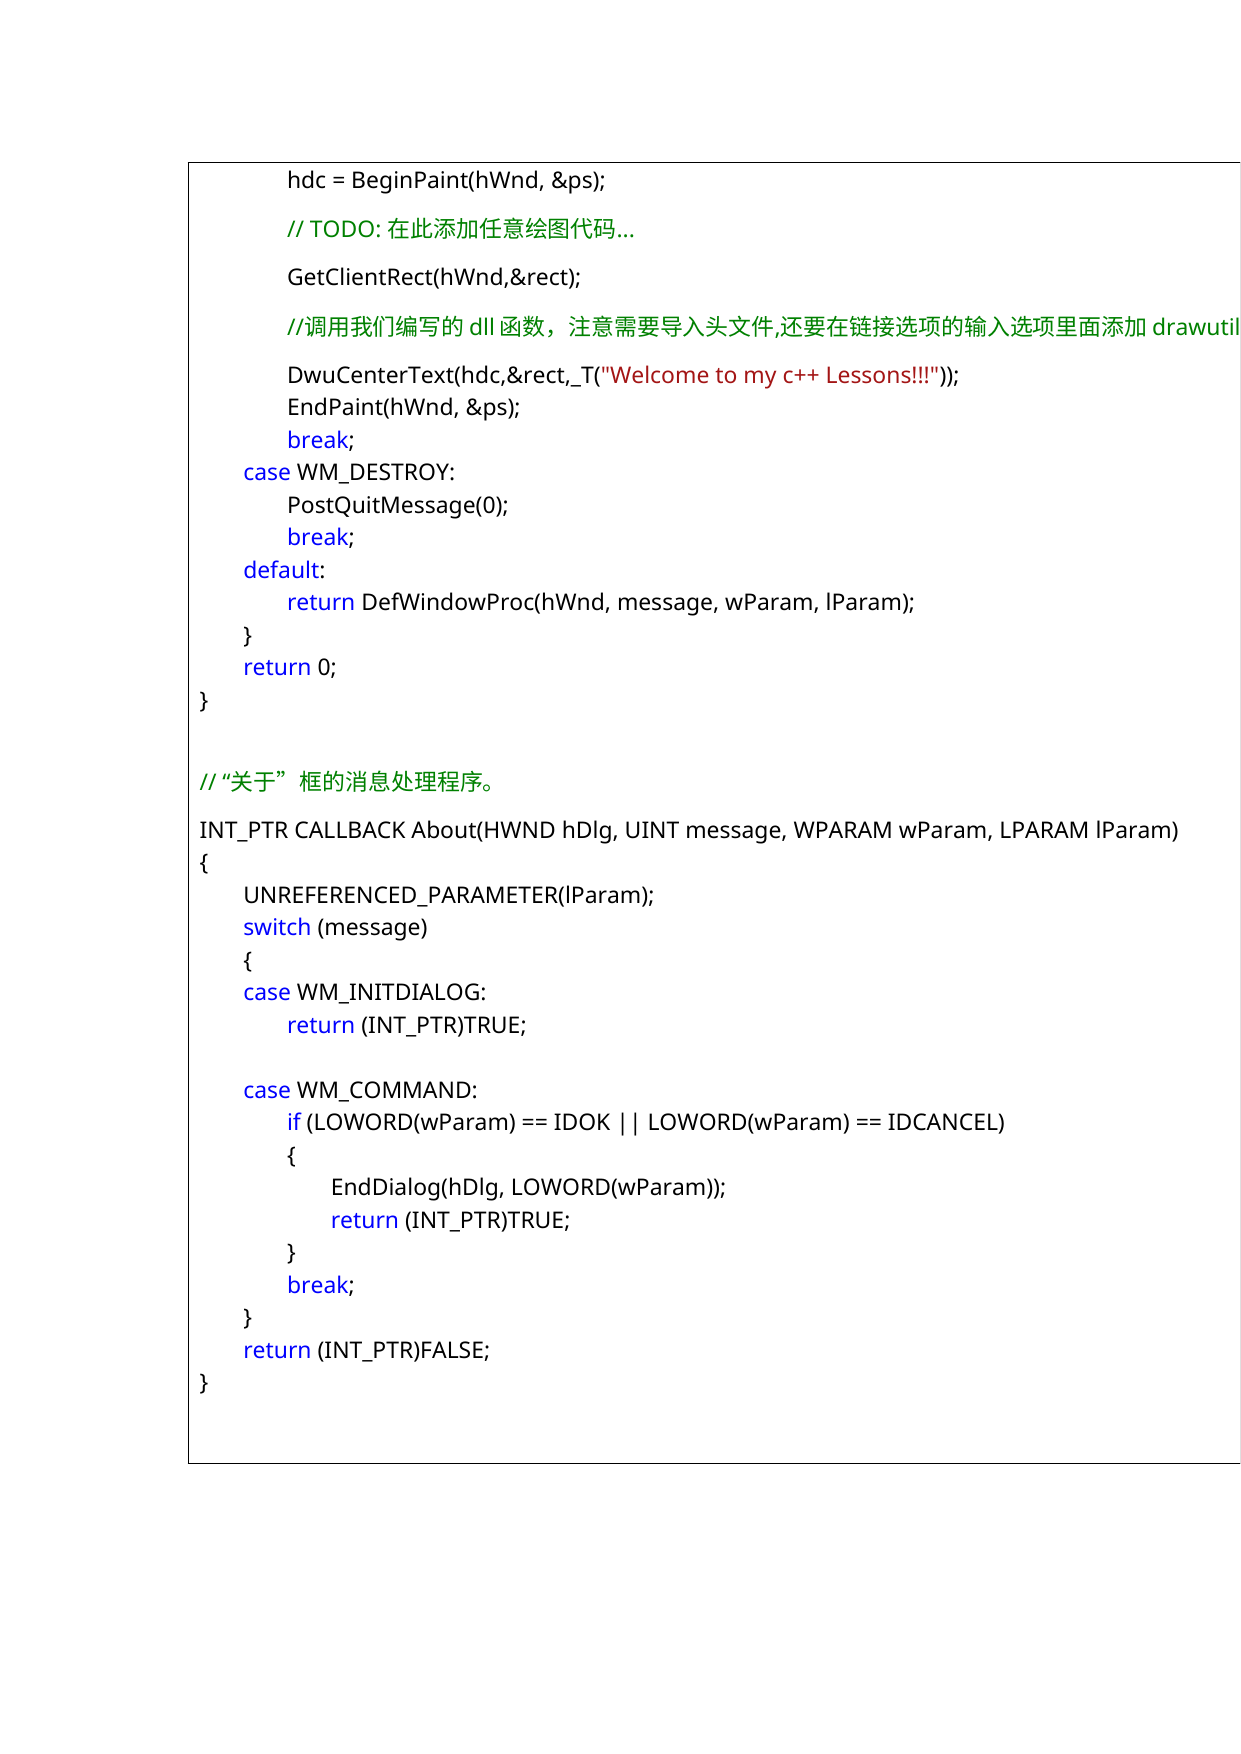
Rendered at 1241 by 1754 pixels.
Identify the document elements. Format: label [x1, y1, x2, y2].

table_header [189, 163, 1240, 1463]
